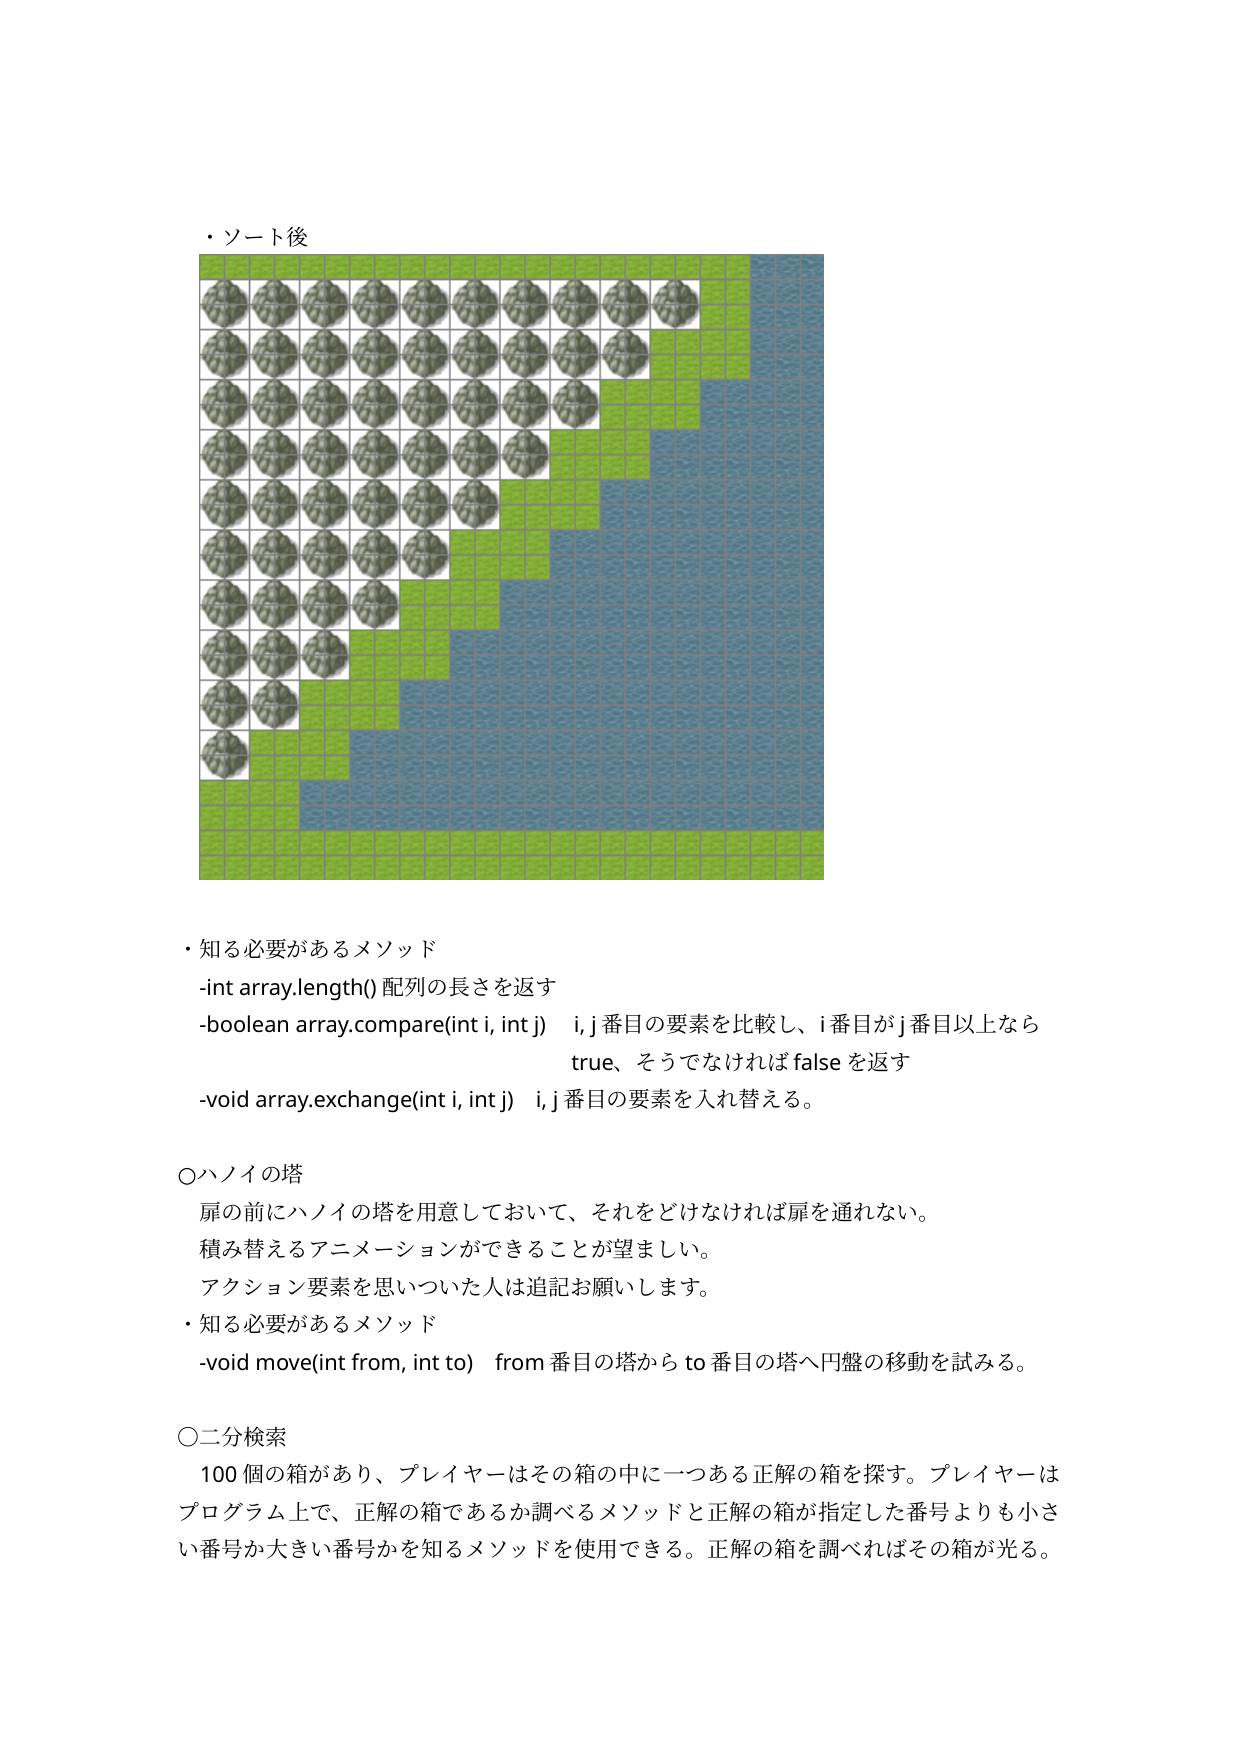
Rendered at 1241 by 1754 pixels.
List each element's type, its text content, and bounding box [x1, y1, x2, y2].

text ・ソート後 [177, 217, 1063, 254]
text -void move(int from, int to) from番目の塔からto番目の塔へ円盤の移動を試みる。 [177, 1342, 1063, 1379]
text true、そうでなければfalseを返す [527, 1042, 1063, 1079]
text -int array.length() 配列の長さを返す [177, 967, 1063, 1004]
text 扉の前にハノイの塔を用意しておいて、それをどけなければ扉を通れない。 [177, 1192, 1063, 1229]
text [177, 1454, 1063, 1567]
text アクション要素を思いついた人は追記お願いします。 [177, 1267, 1063, 1304]
text 〇二分検索 [177, 1417, 1063, 1454]
text -boolean array.compare(int i, int j) i, j番目の要素を比較し、i番目がj番目以上なら [177, 1004, 1063, 1042]
picture [199, 254, 824, 880]
text ・知る必要があるメソッド [177, 1304, 1063, 1342]
text -void array.exchange(int i, int j) i, j番目の要素を入れ替える。 [177, 1079, 1063, 1117]
text 積み替えるアニメーションができることが望ましい。 [177, 1229, 1063, 1267]
text ・知る必要があるメソッド [177, 929, 1063, 967]
text ○ハノイの塔 [177, 1154, 1063, 1192]
